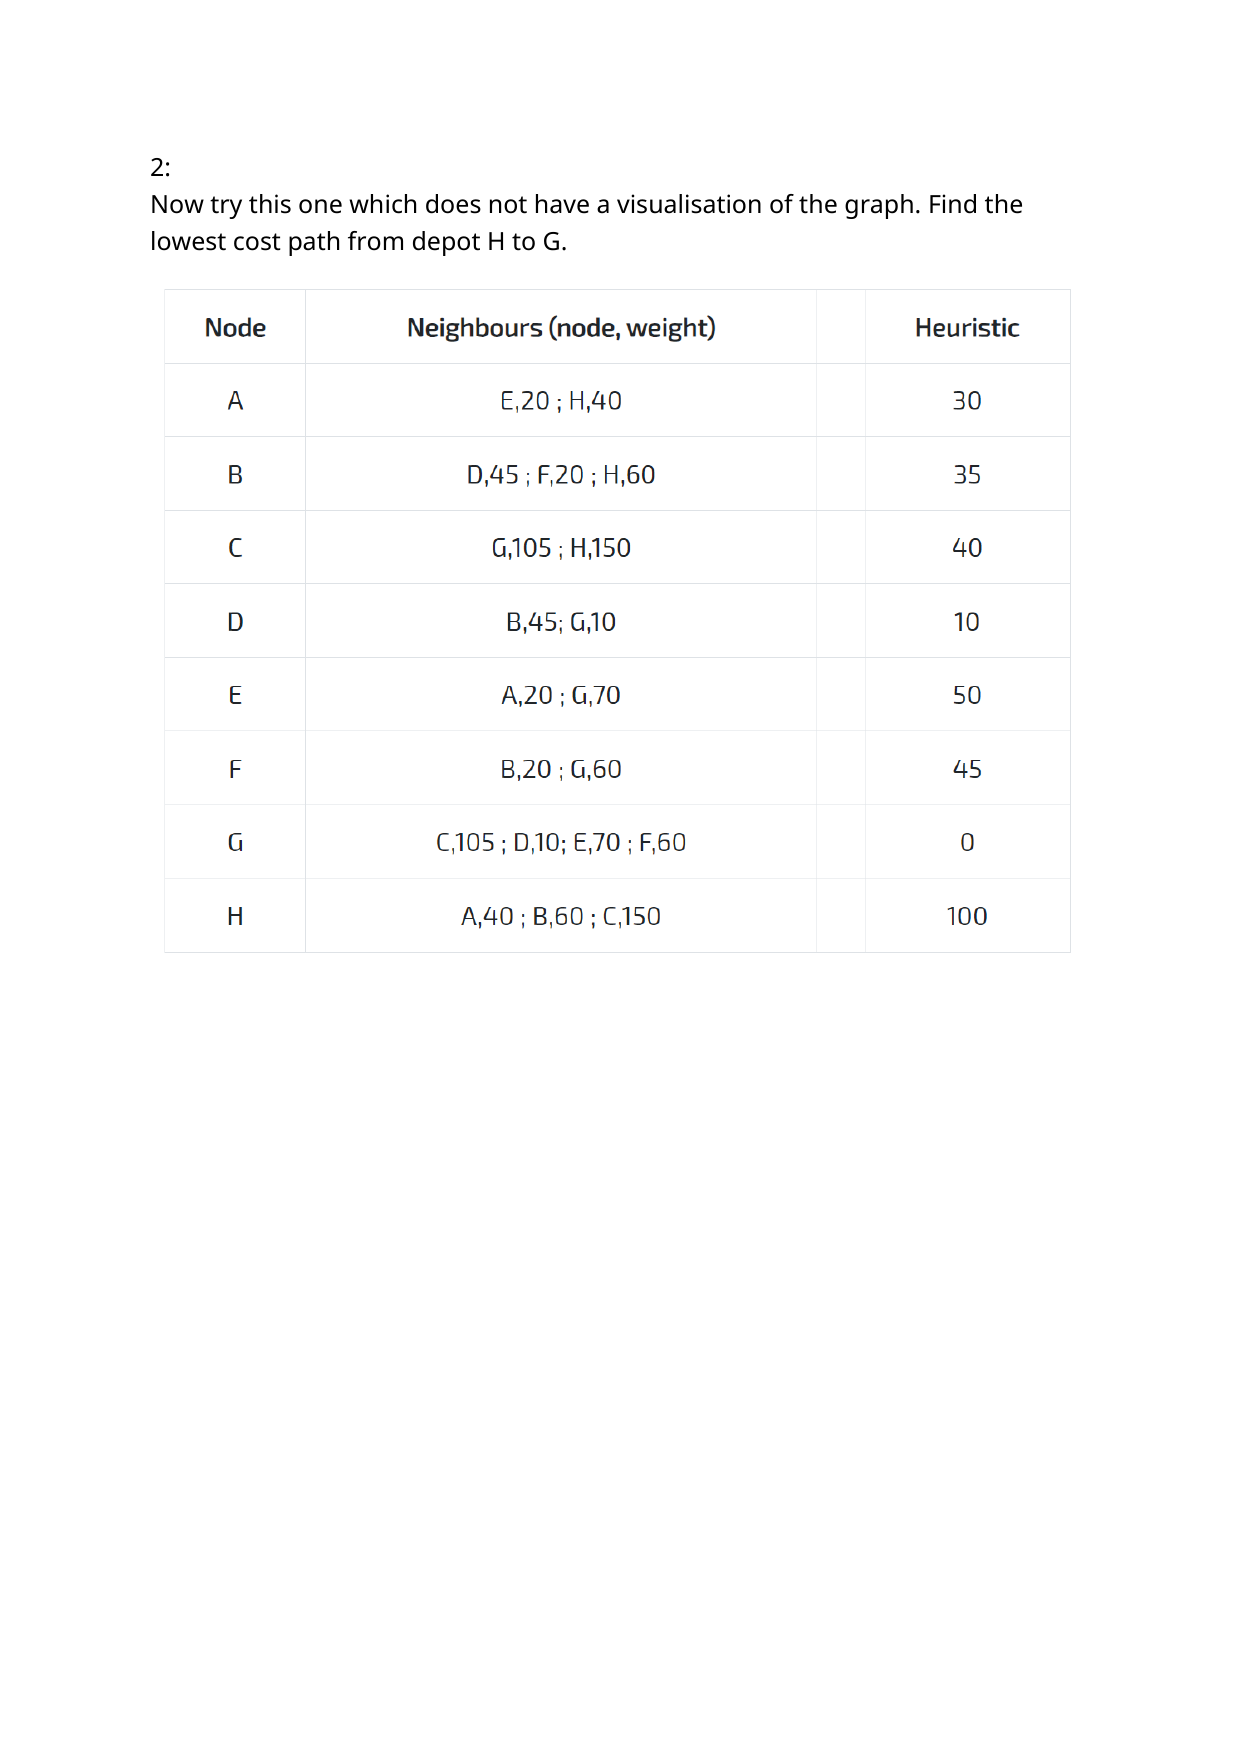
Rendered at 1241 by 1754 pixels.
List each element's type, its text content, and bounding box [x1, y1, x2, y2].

text 2: Now try this one which does not have a visualisation of the graph. Find the lowest cost path from depot H to G. [150, 150, 1090, 258]
picture [150, 277, 1091, 963]
